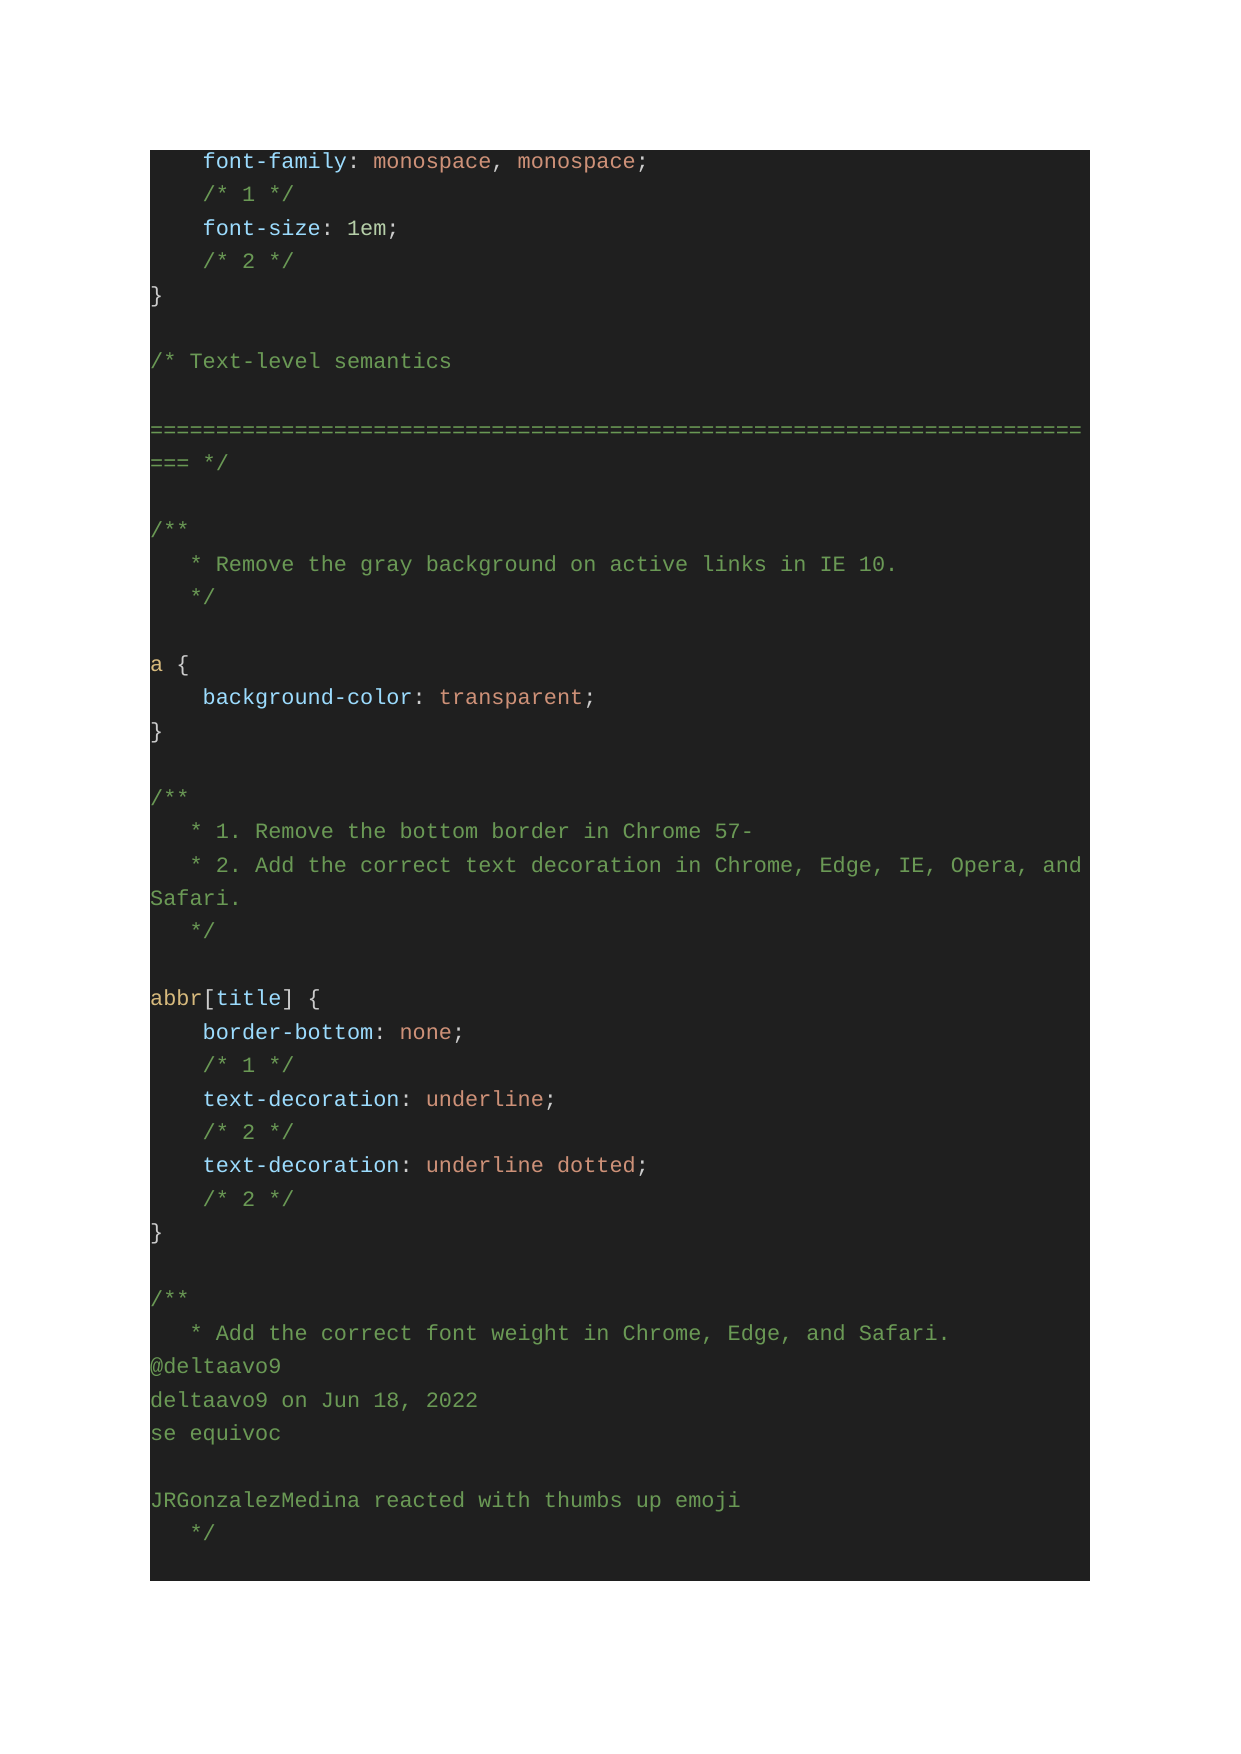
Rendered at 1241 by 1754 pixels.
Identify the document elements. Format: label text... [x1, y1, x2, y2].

text abbr[title] { [150, 987, 1090, 1012]
text se equivoc [150, 1422, 1090, 1447]
text * Add the correct font weight in Chrome, Edge, and Safari. [150, 1322, 1090, 1347]
text * 2. Add the correct text decoration in Chrome, Edge, IE, Opera, and Safari. [150, 854, 1090, 912]
text text-decoration: underline; [150, 1088, 1090, 1113]
text text-decoration: underline dotted; [150, 1155, 1090, 1179]
text font-size: 1em; [150, 217, 1090, 242]
text /** [150, 1288, 1090, 1313]
text @deltaavo9 [150, 1355, 1090, 1380]
text } [150, 1222, 1090, 1246]
text } [150, 720, 1090, 745]
text border-bottom: none; [150, 1021, 1090, 1046]
text * Remove the gray background on active links in IE 10. [150, 553, 1090, 578]
text /** [150, 519, 1090, 544]
text ========================================================================== */ [150, 384, 1090, 477]
text /* 2 */ [150, 250, 1090, 275]
text a { [150, 653, 1090, 678]
text background-color: transparent; [150, 687, 1090, 711]
text /* Text-level semantics [150, 351, 1090, 375]
text } [150, 284, 1090, 308]
text font-family: monospace, monospace; [150, 150, 1090, 175]
text * 1. Remove the bottom border in Chrome 57- [150, 820, 1090, 845]
text /* 1 */ [150, 1054, 1090, 1079]
text /* 1 */ [150, 183, 1090, 208]
text */ [150, 1522, 1090, 1547]
text /* 2 */ [150, 1121, 1090, 1146]
text */ [150, 921, 1090, 945]
text JRGonzalezMedina reacted with thumbs up emoji [150, 1489, 1090, 1514]
text /** [150, 787, 1090, 812]
text */ [150, 586, 1090, 611]
text deltaavo9 on Jun 18, 2022 [150, 1389, 1090, 1413]
text /* 2 */ [150, 1188, 1090, 1213]
